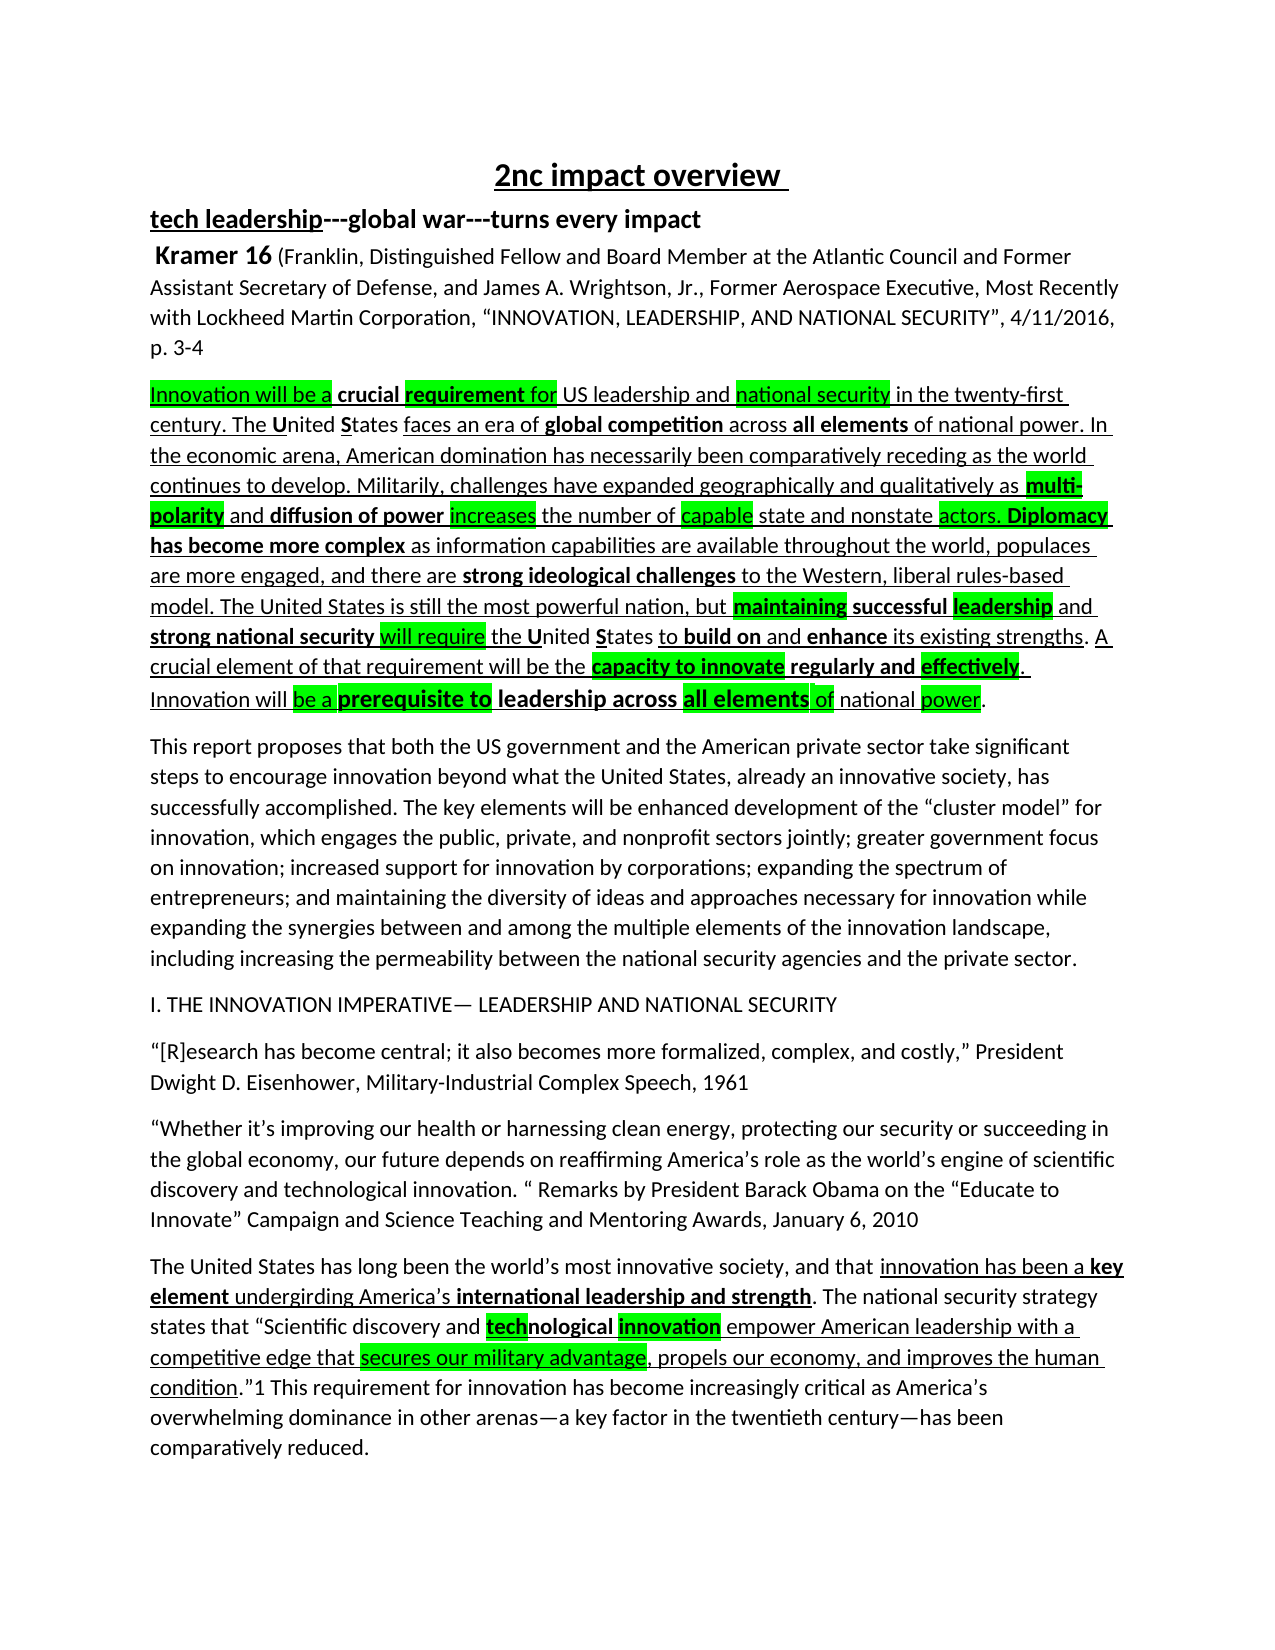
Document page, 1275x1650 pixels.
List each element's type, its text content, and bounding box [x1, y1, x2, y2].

text Innovation will be a crucial requirement for US leadership and national security in the twenty-first century. The United States faces an era of global competition across all elements of national power. In the economic arena, American domination has necessarily been comparatively receding as the world continues to develop. Militarily, challenges have expanded geographically and qualitatively as multi-polarity and diffusion of power increases the number of capable state and nonstate actors. Diplomacy has become more complex as information capabilities are available throughout the world, populaces are more engaged, and there are strong ideological challenges to the Western, liberal rules-based model. The United States is still the most powerful nation, but maintaining successful leadership and strong national security will require the United States to build on and enhance its existing strengths. A crucial element of that requirement will be the capacity to innovate regularly and effectively. Innovation will be a prerequisite to leadership across all elements of national power. [150, 380, 1125, 713]
text The United States has long been the world’s most innovative society, and that innovation has been a key element undergirding America’s international leadership and strength. The national security strategy states that “Scientific discovery and technological innovation empower American leadership with a competitive edge that secures our military advantage, propels our economy, and improves the human condition.”1 This requirement for innovation has become increasingly critical as America’s overwhelming dominance in other arenas—a key factor in the twentieth century—has been comparatively reduced. [150, 1252, 1125, 1461]
subtitle 2nc impact overview [150, 154, 1125, 195]
text I. THE INNOVATION IMPERATIVE— LEADERSHIP AND NATIONAL SECURITY [150, 991, 1125, 1019]
subtitle tech leadership---global war---turns every impact [150, 202, 1125, 235]
text “Whether it’s improving our health or harnessing clean energy, protecting our security or succeeding in the global economy, our future depends on reaffirming America’s role as the world’s engine of scientific discovery and technological innovation. “ Remarks by President Barack Obama on the “Educate to Innovate” Campaign and Science Teaching and Mentoring Awards, January 6, 2010 [150, 1114, 1125, 1233]
text This report proposes that both the US government and the American private sector take significant steps to encourage innovation beyond what the United States, already an innovative society, has successfully accomplished. The key elements will be enhanced development of the “cluster model” for innovation, which engages the public, private, and nonprofit sectors jointly; greater government focus on innovation; increased support for innovation by corporations; expanding the spectrum of entrepreneurs; and maintaining the diversity of ideas and approaches necessary for innovation while expanding the synergies between and among the multiple elements of the innovation landscape, including increasing the permeability between the national security agencies and the private sector. [150, 732, 1125, 972]
text Kramer 16 (Franklin, Distinguished Fellow and Board Member at the Atlantic Council and Former Assistant Secretary of Defense, and James A. Wrightson, Jr., Former Aerospace Executive, Most Recently with Lockheed Martin Corporation, “INNOVATION, LEADERSHIP, AND NATIONAL SECURITY”, 4/11/2016, p. 3-4 [150, 238, 1125, 362]
text “[R]esearch has become central; it also becomes more formalized, complex, and costly,” President Dwight D. Eisenhower, Military-Industrial Complex Speech, 1961 [150, 1037, 1125, 1096]
